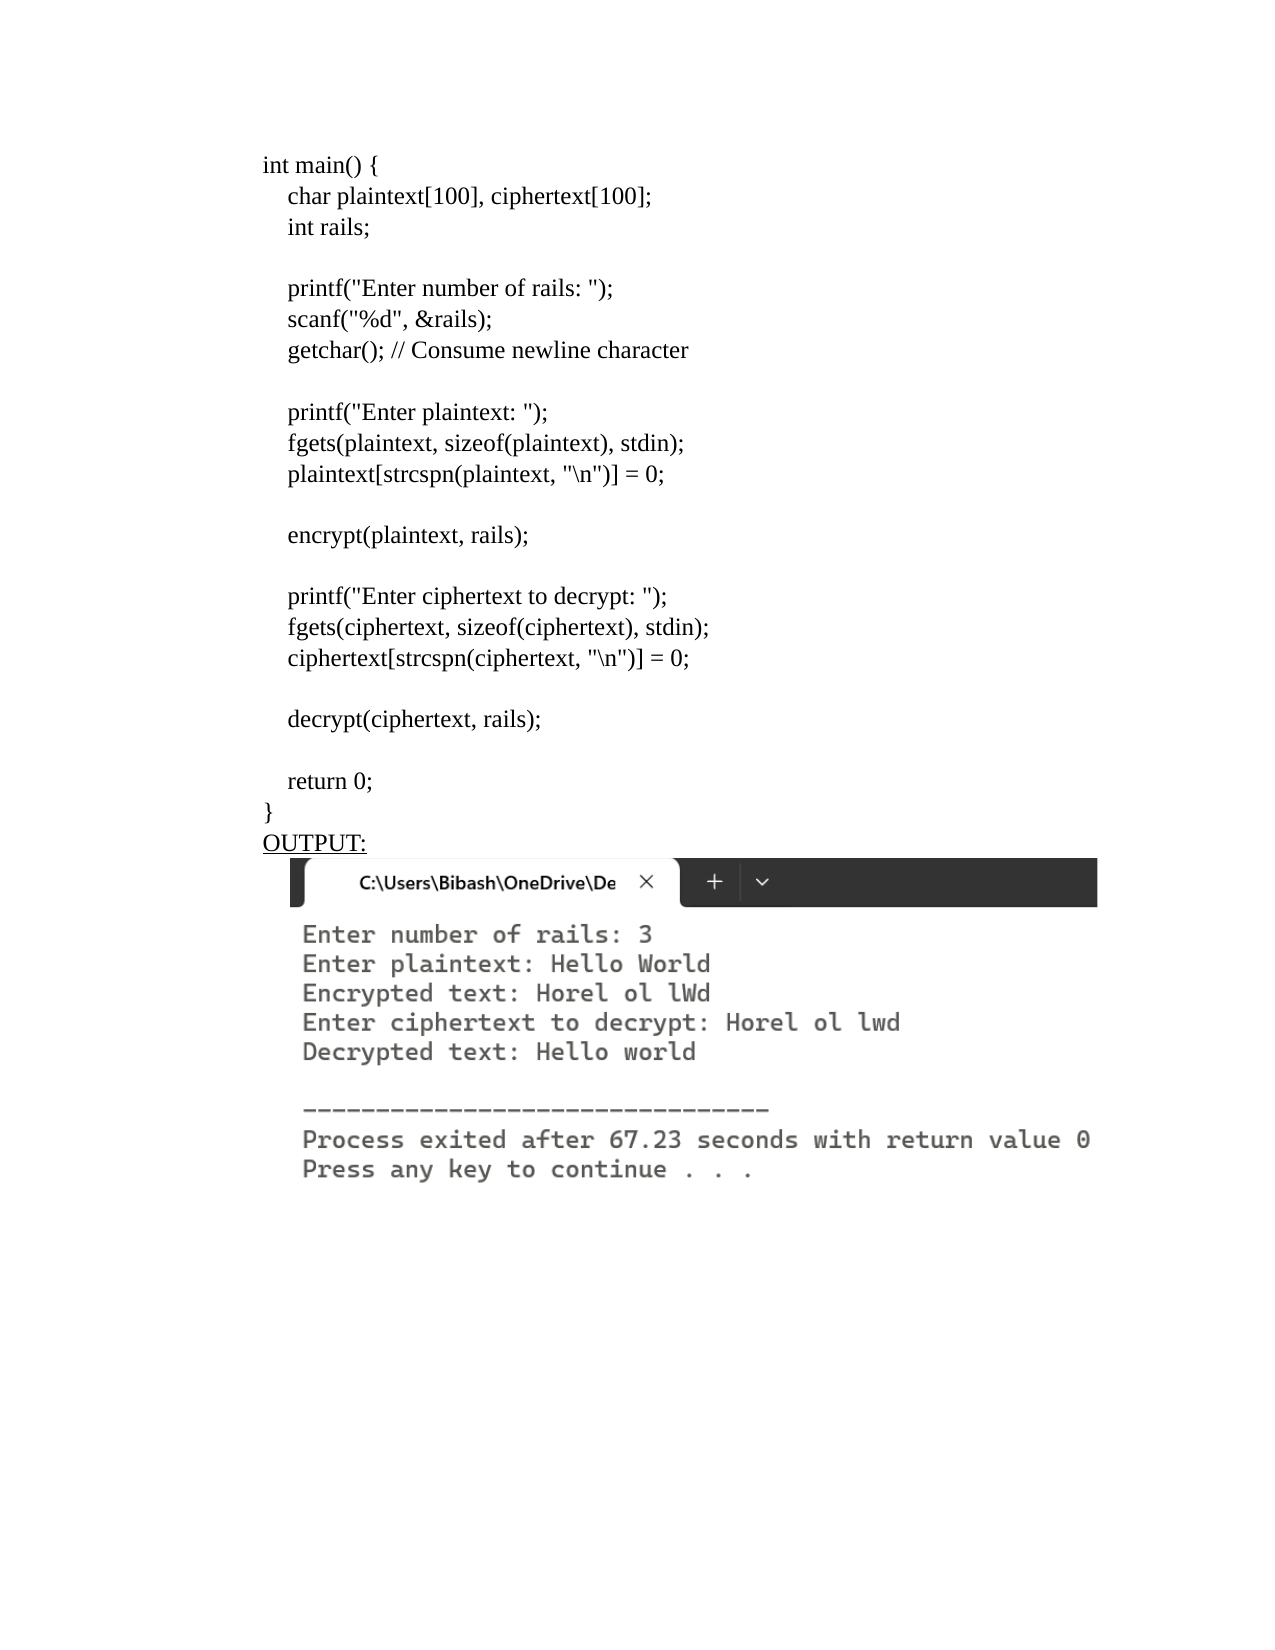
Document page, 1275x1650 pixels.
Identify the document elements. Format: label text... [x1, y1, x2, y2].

list getchar(); // Consume newline character [262, 335, 1125, 364]
list encrypt(plaintext, rails); [262, 520, 1125, 549]
list int main() { [262, 150, 1125, 179]
list scanf("%d", &rails); [262, 304, 1125, 333]
list plaintext[strcspn(plaintext, "\n")] = 0; [262, 459, 1125, 487]
list fgets(ciphertext, sizeof(ciphertext), stdin); [262, 612, 1125, 641]
list char plaintext[100], ciphertext[100]; [262, 181, 1125, 210]
list return 0; [262, 766, 1125, 794]
list printf("Enter plaintext: "); [262, 397, 1125, 425]
list int rails; [262, 212, 1125, 241]
list } [262, 797, 1125, 826]
list decrypt(ciphertext, rails); [262, 704, 1125, 733]
list OUTPUT: [262, 828, 1125, 857]
list fgets(plaintext, sizeof(plaintext), stdin); [262, 428, 1125, 456]
picture [290, 858, 1098, 1191]
list ciphertext[strcspn(ciphertext, "\n")] = 0; [262, 643, 1125, 672]
list printf("Enter ciphertext to decrypt: "); [262, 581, 1125, 610]
list printf("Enter number of rails: "); [262, 273, 1125, 302]
